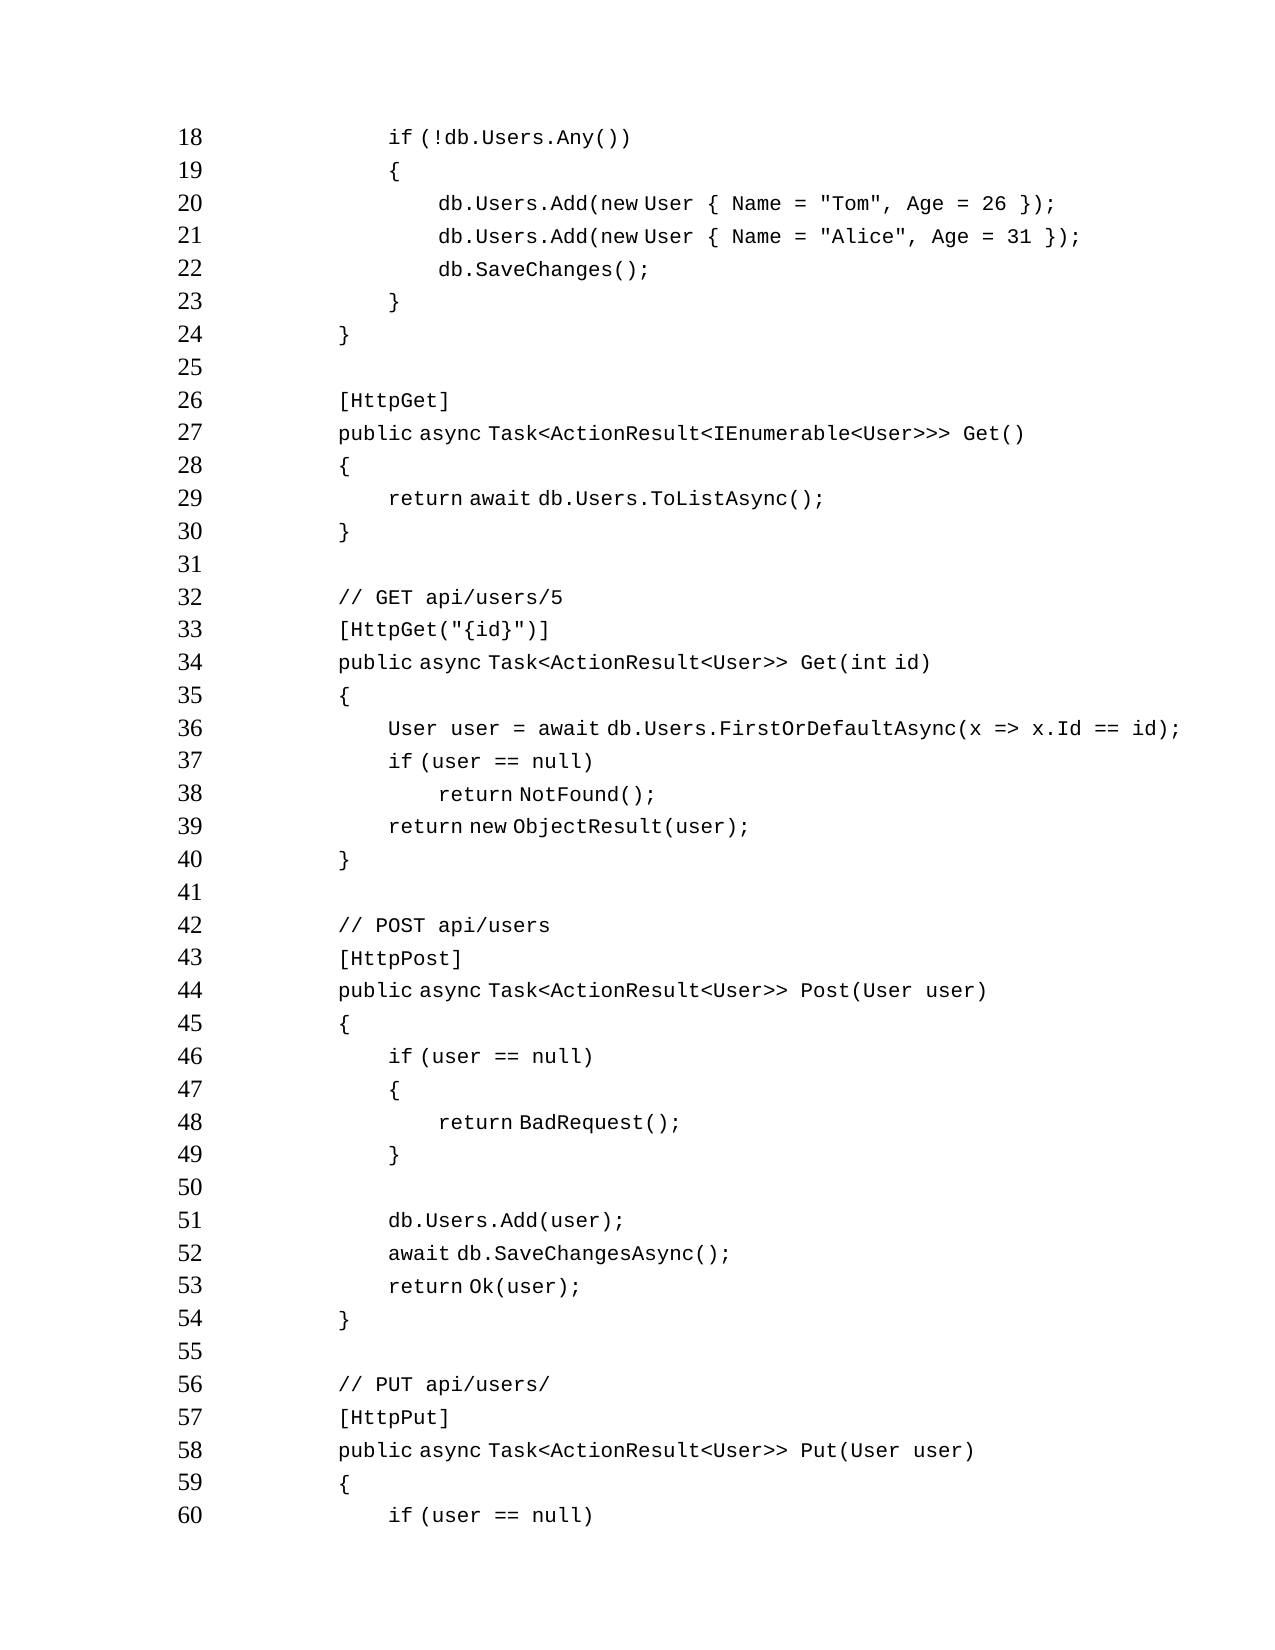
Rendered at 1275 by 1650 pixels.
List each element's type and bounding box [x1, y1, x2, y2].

table_header [238, 118, 1275, 1529]
table_header [177, 118, 238, 1529]
